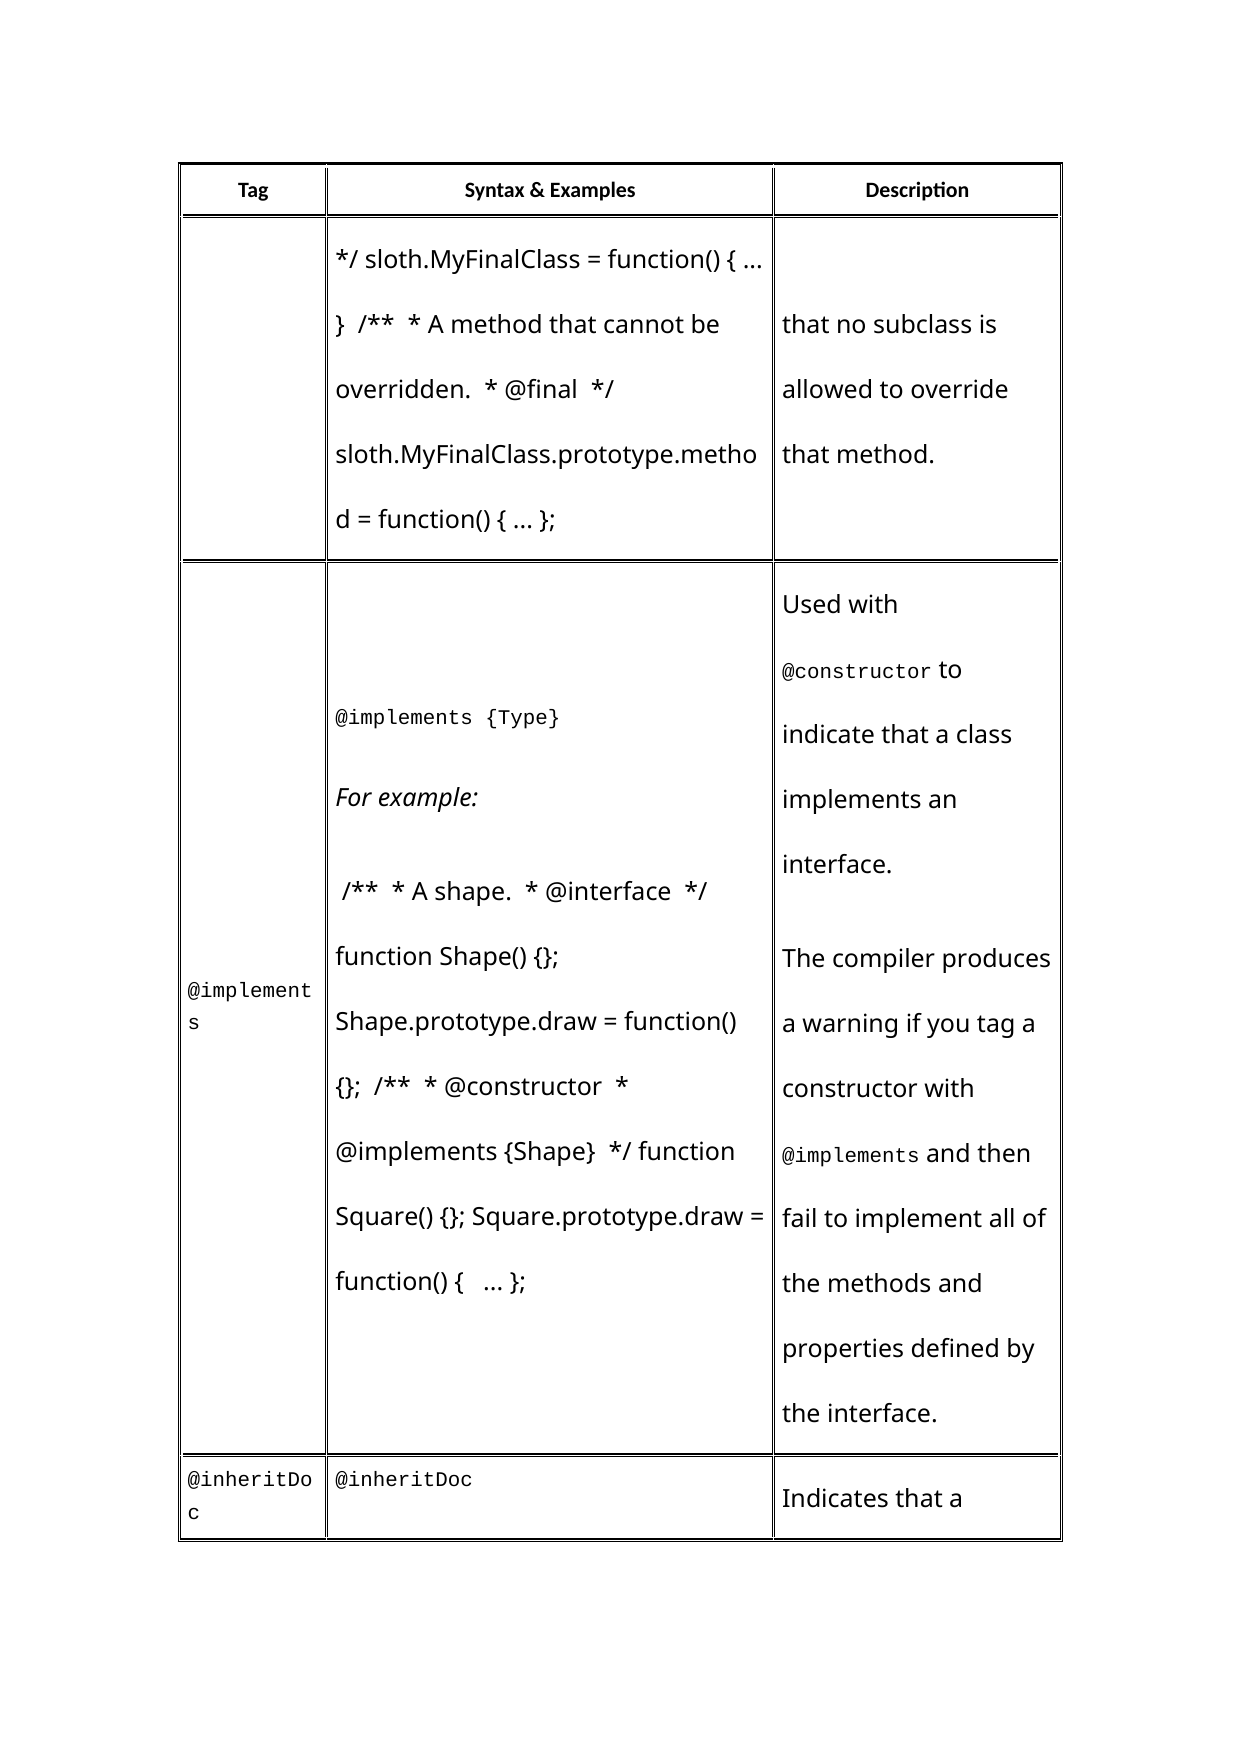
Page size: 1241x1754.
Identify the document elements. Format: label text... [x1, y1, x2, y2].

table_header Syntax & Examples [327, 165, 773, 214]
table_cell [775, 214, 1060, 559]
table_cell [327, 1457, 773, 1538]
table_cell Used with @constructor to indicate that a class implements an interface. The compiler produces a warning if you tag a constructor with @implements and then fail to implement all of the methods and properties defined by the interface. [775, 559, 1060, 1453]
table_cell @final [181, 214, 325, 559]
table_cell @inheritDoc [181, 1453, 327, 1538]
table_cell @implements [181, 559, 325, 1453]
table_cell @implements {Type} For example: /** * A shape. * @interface */ function Shape() {}; Shape.prototype.draw = function() {}; /** * @constructor * @implements {Shape} */ function Square() {}; Square.prototype.draw = function() { ... }; [328, 563, 772, 1453]
table_header Description [774, 165, 1060, 214]
table_header Tag [181, 165, 327, 214]
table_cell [774, 1453, 1060, 1538]
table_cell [328, 218, 772, 559]
